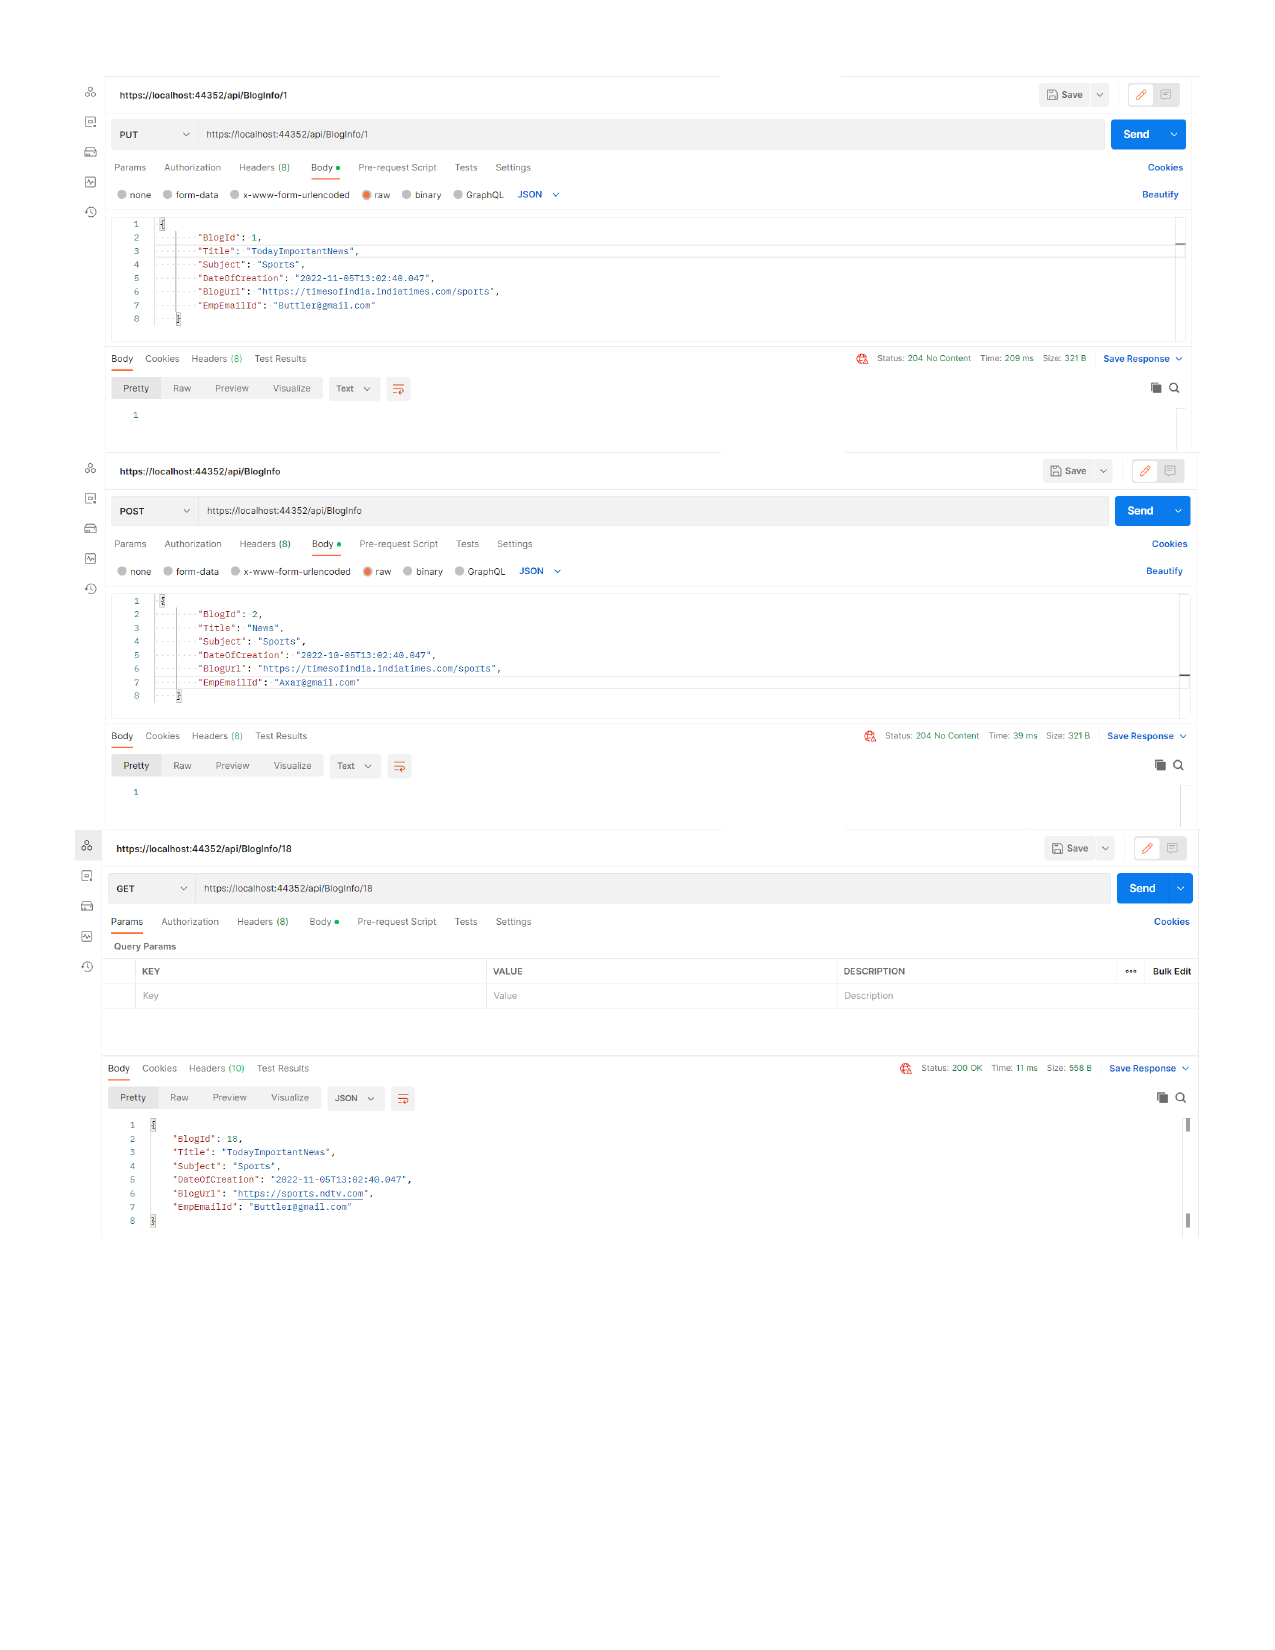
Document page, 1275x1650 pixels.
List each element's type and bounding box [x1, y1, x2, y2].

picture [75, 75, 1200, 450]
picture [75, 452, 1200, 827]
picture [75, 828, 1200, 1238]
